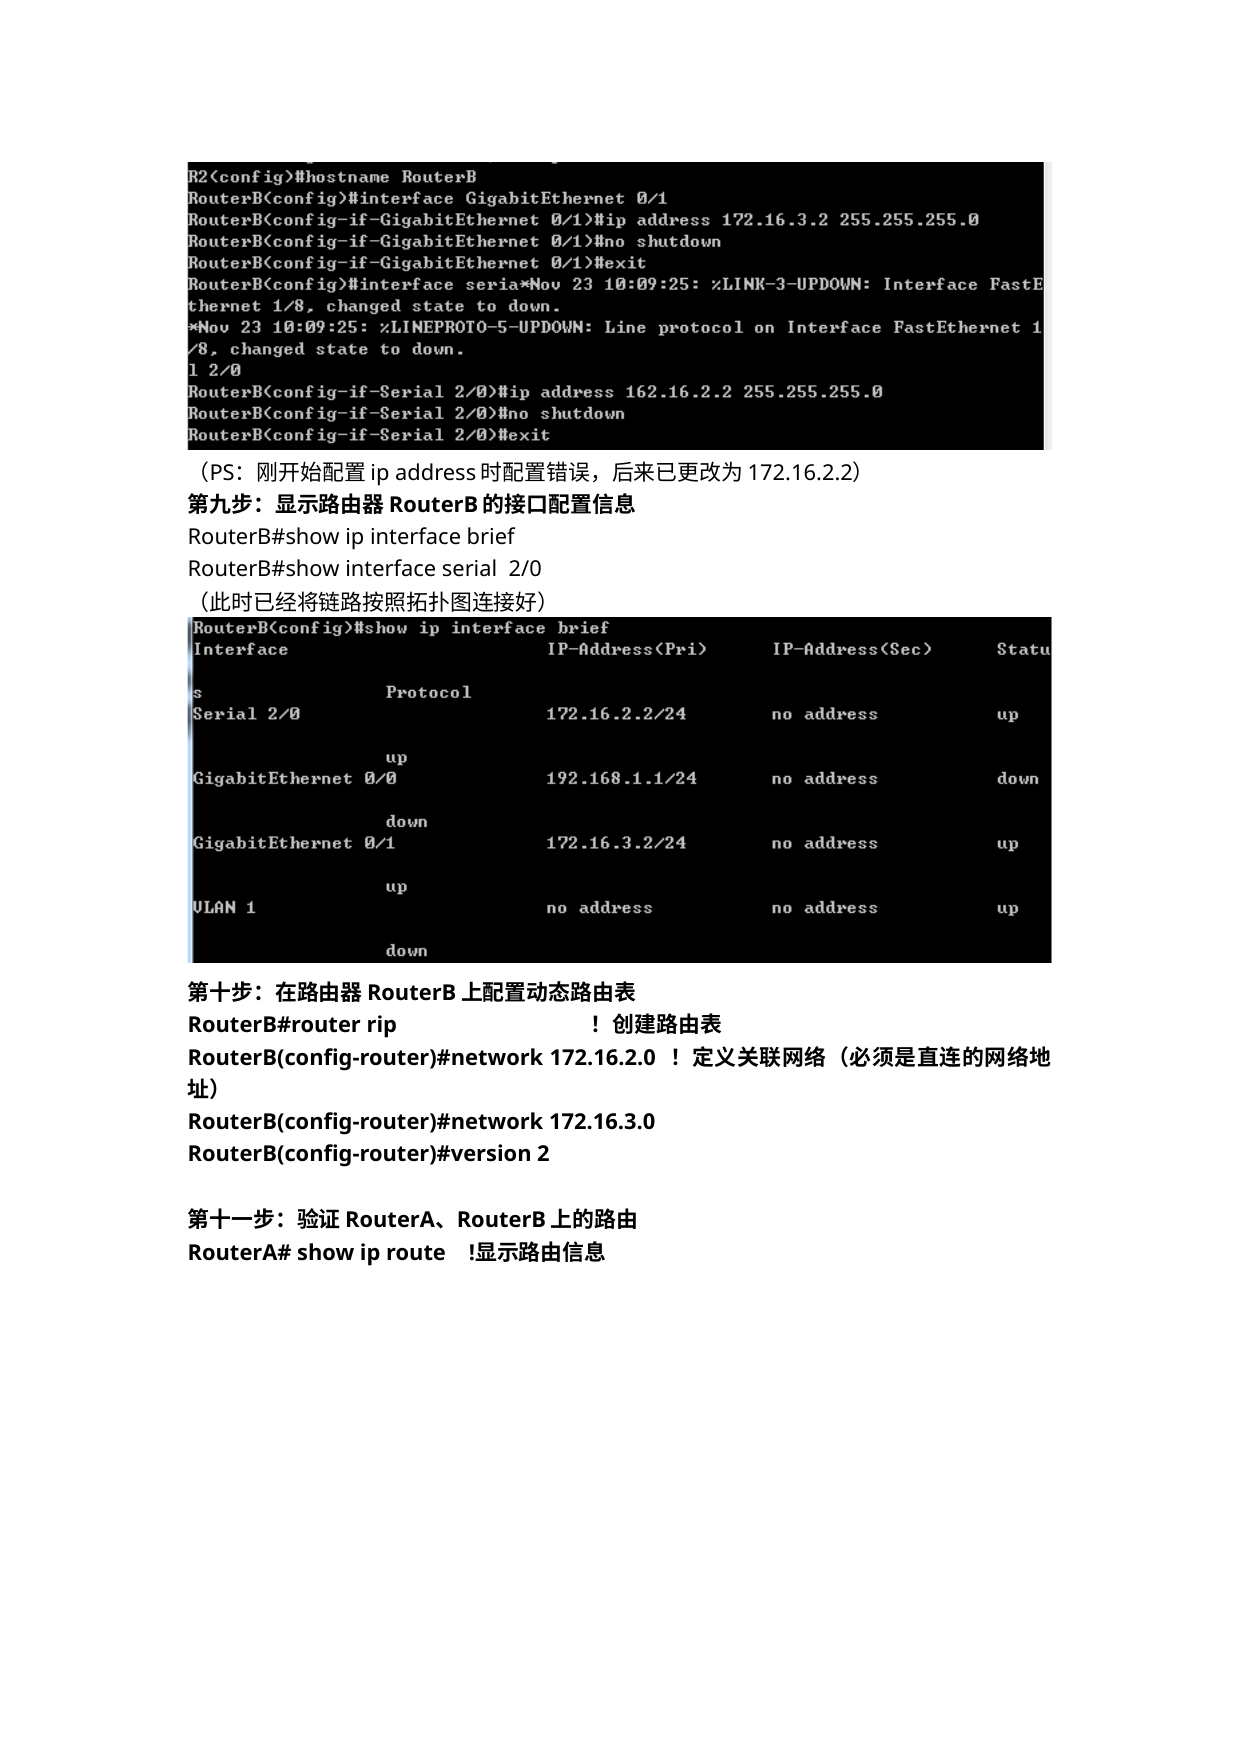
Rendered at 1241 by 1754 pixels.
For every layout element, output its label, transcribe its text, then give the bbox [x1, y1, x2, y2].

text 第十步：在路由器RouterB上配置动态路由表 [187, 974, 1053, 1007]
text 第九步：显示路由器RouterB的接口配置信息 [187, 487, 1053, 519]
text （PS：刚开始配置ip address时配置错误，后来已更改为172.16.2.2） [187, 454, 1053, 487]
picture [187, 162, 1052, 450]
picture [187, 617, 1053, 963]
text （此时已经将链路按照拓扑图连接好） [187, 584, 1053, 617]
text RouterB(config-router)#version 2 [187, 1137, 1053, 1169]
text RouterA# show ip route !显示路由信息 [187, 1234, 1053, 1267]
text 第十一步：验证RouterA、RouterB上的路由 [187, 1202, 1053, 1234]
text RouterB#show ip interface brief [187, 519, 1053, 552]
text RouterB#show interface serial 2/0 [187, 552, 1053, 584]
text RouterB(config-router)#network 172.16.2.0 ！定义关联网络（必须是直连的网络地址） [187, 1039, 1053, 1104]
text RouterB(config-router)#network 172.16.3.0 [187, 1104, 1053, 1137]
text RouterB#router rip ！创建路由表 [187, 1007, 1053, 1039]
